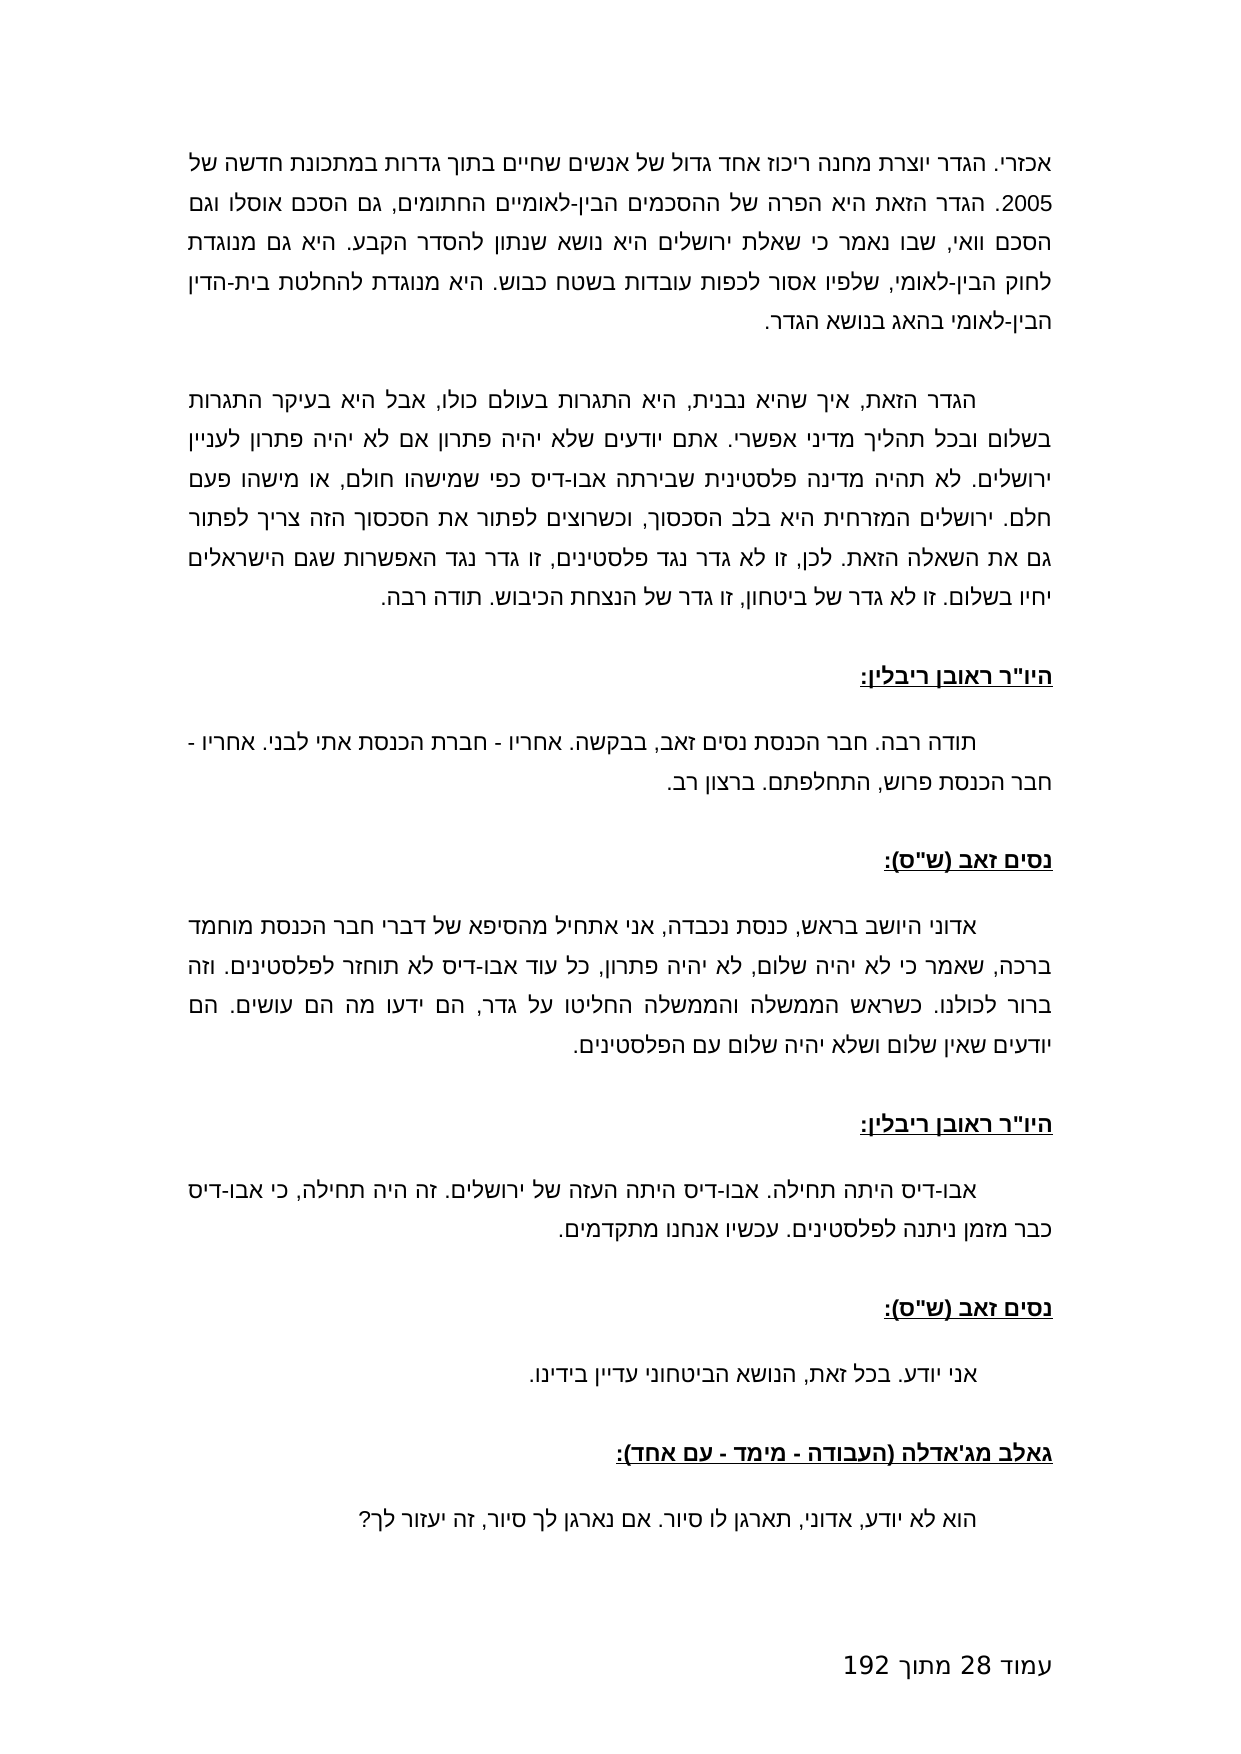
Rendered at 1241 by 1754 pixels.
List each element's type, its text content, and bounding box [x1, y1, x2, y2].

text נסים זאב (ש"ס): [187, 847, 1053, 874]
text הגדר הזאת, איך שהיא נבנית, היא התגרות בעולם כולו, אבל היא בעיקר התגרות בשלום ובכל תהליך מדיני אפשרי. אתם יודעים שלא יהיה פתרון אם לא יהיה פתרון לעניין ירושלים. לא תהיה מדינה פלסטינית שבירתה אבו-דיס כפי שמישהו חולם, או מישהו פעם חלם. ירושלים המזרחית היא בלב הסכסוך, וכשרוצים לפתור את הסכסוך הזה צריך לפתור גם את השאלה הזאת. לכן, זו לא גדר נגד פלסטינים, זו גדר נגד האפשרות שגם הישראלים יחיו בשלום. זו לא גדר של ביטחון, זו גדר של הנצחת הכיבוש. תודה רבה. [187, 387, 1053, 611]
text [187, 150, 1053, 334]
text היו"ר ראובן ריבלין: [187, 663, 1053, 689]
text אדוני היושב בראש, כנסת נכבדה, אני אתחיל מהסיפא של דברי חבר הכנסת מוחמד ברכה, שאמר כי לא יהיה שלום, לא יהיה פתרון, כל עוד אבו-דיס לא תוחזר לפלסטינים. וזה ברור לכולנו. כשראש הממשלה והממשלה החליטו על גדר, הם ידעו מה הם עושים. הם יודעים שאין שלום ושלא יהיה שלום עם הפלסטינים. [187, 913, 1053, 1058]
text גאלב מג'אדלה (העבודה - מימד - עם אחד): [187, 1440, 1053, 1466]
text תודה רבה. חבר הכנסת נסים זאב, בבקשה. אחריו - חברת הכנסת אתי לבני. אחריו - חבר הכנסת פרוש, התחלפתם. ברצון רב. [187, 729, 1053, 795]
text אבו-דיס היתה תחילה. אבו-דיס היתה העזה של ירושלים. זה היה תחילה, כי אבו-דיס כבר מזמן ניתנה לפלסטינים. עכשיו אנחנו מתקדמים. [187, 1177, 1053, 1242]
text נסים זאב (ש"ס): [187, 1295, 1053, 1321]
text אני יודע. בכל זאת, הנושא הביטחוני עדיין בידינו. [187, 1361, 1053, 1387]
text הוא לא יודע, אדוני, תארגן לו סיור. אם נארגן לך סיור, זה יעזור לך? [187, 1506, 1053, 1532]
text היו"ר ראובן ריבלין: [187, 1111, 1053, 1137]
